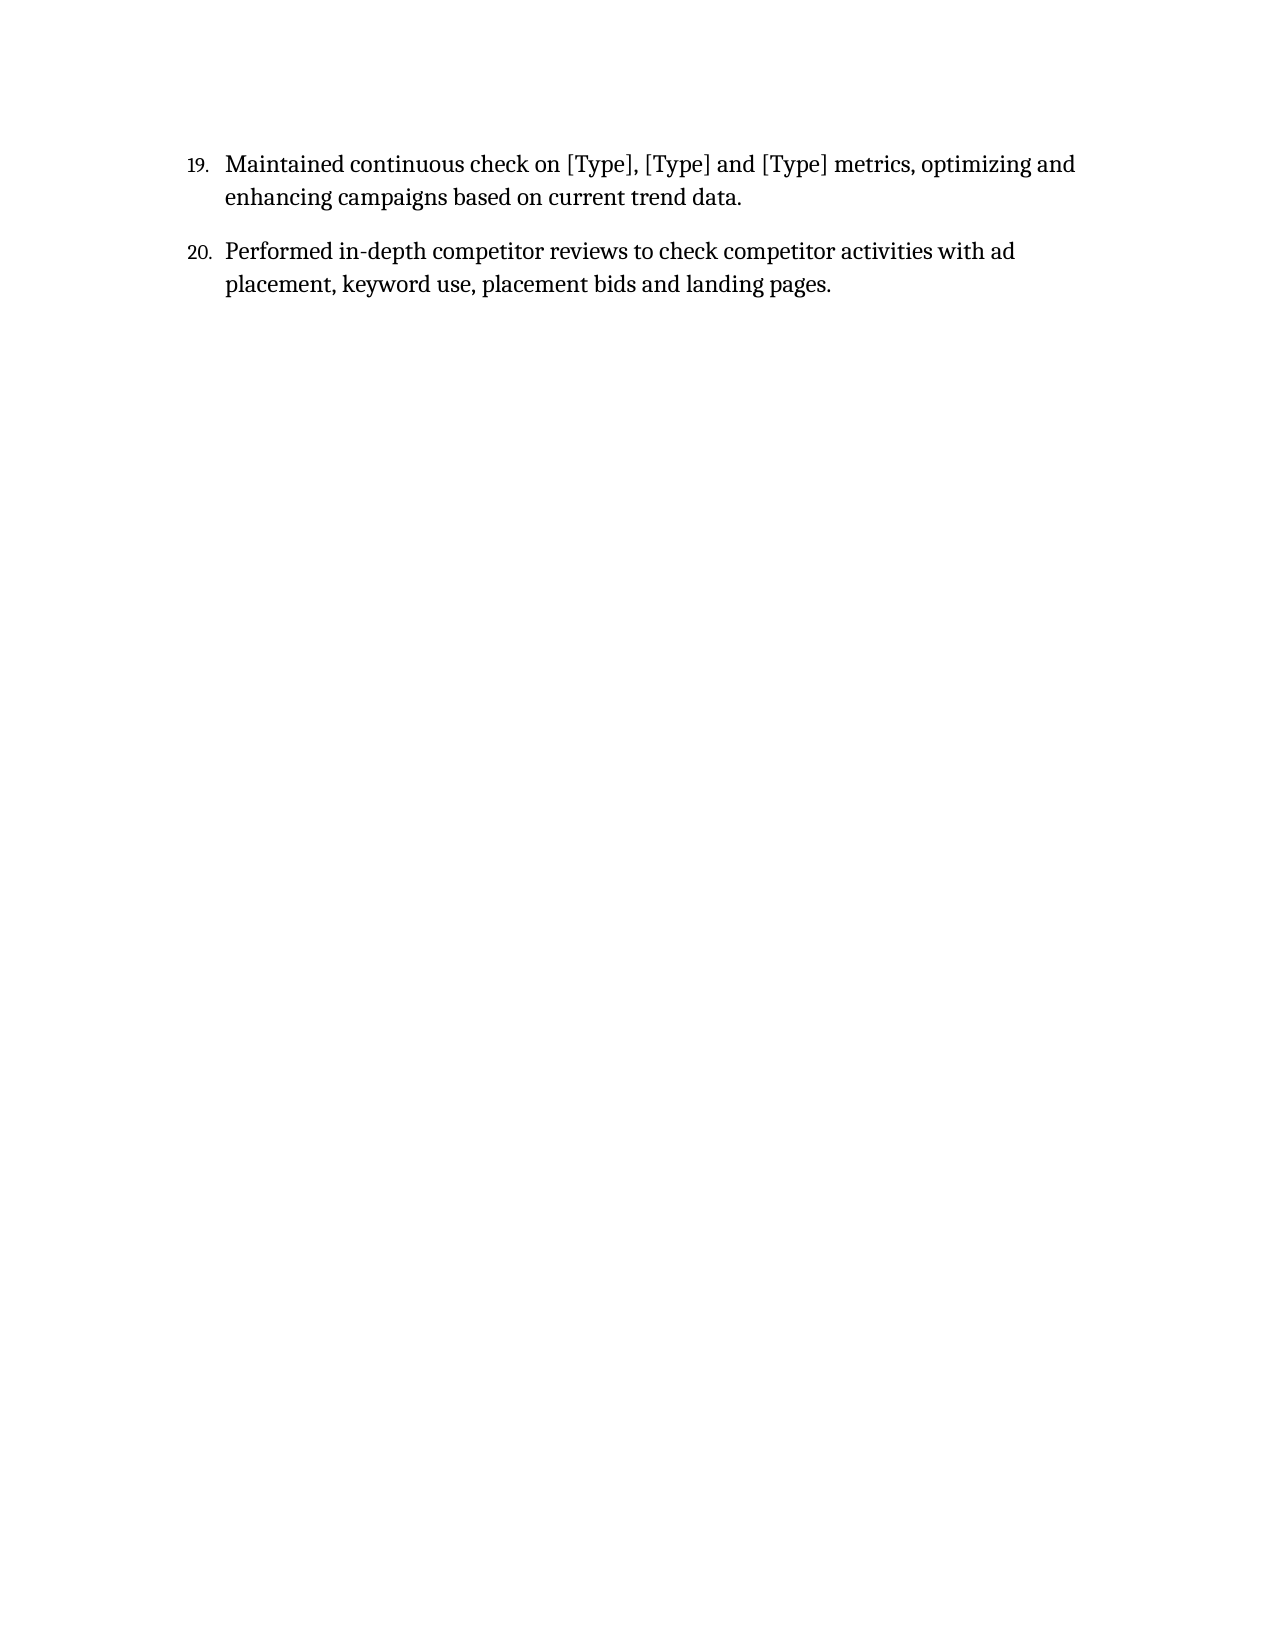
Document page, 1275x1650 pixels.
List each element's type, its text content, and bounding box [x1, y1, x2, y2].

list Performed in-depth competitor reviews to check competitor activities with ad placement, keyword use, placement bids and landing pages. [187, 237, 1125, 299]
list Maintained continuous check on [Type], [Type] and [Type] metrics, optimizing and enhancing campaigns based on current trend data. [187, 150, 1125, 212]
